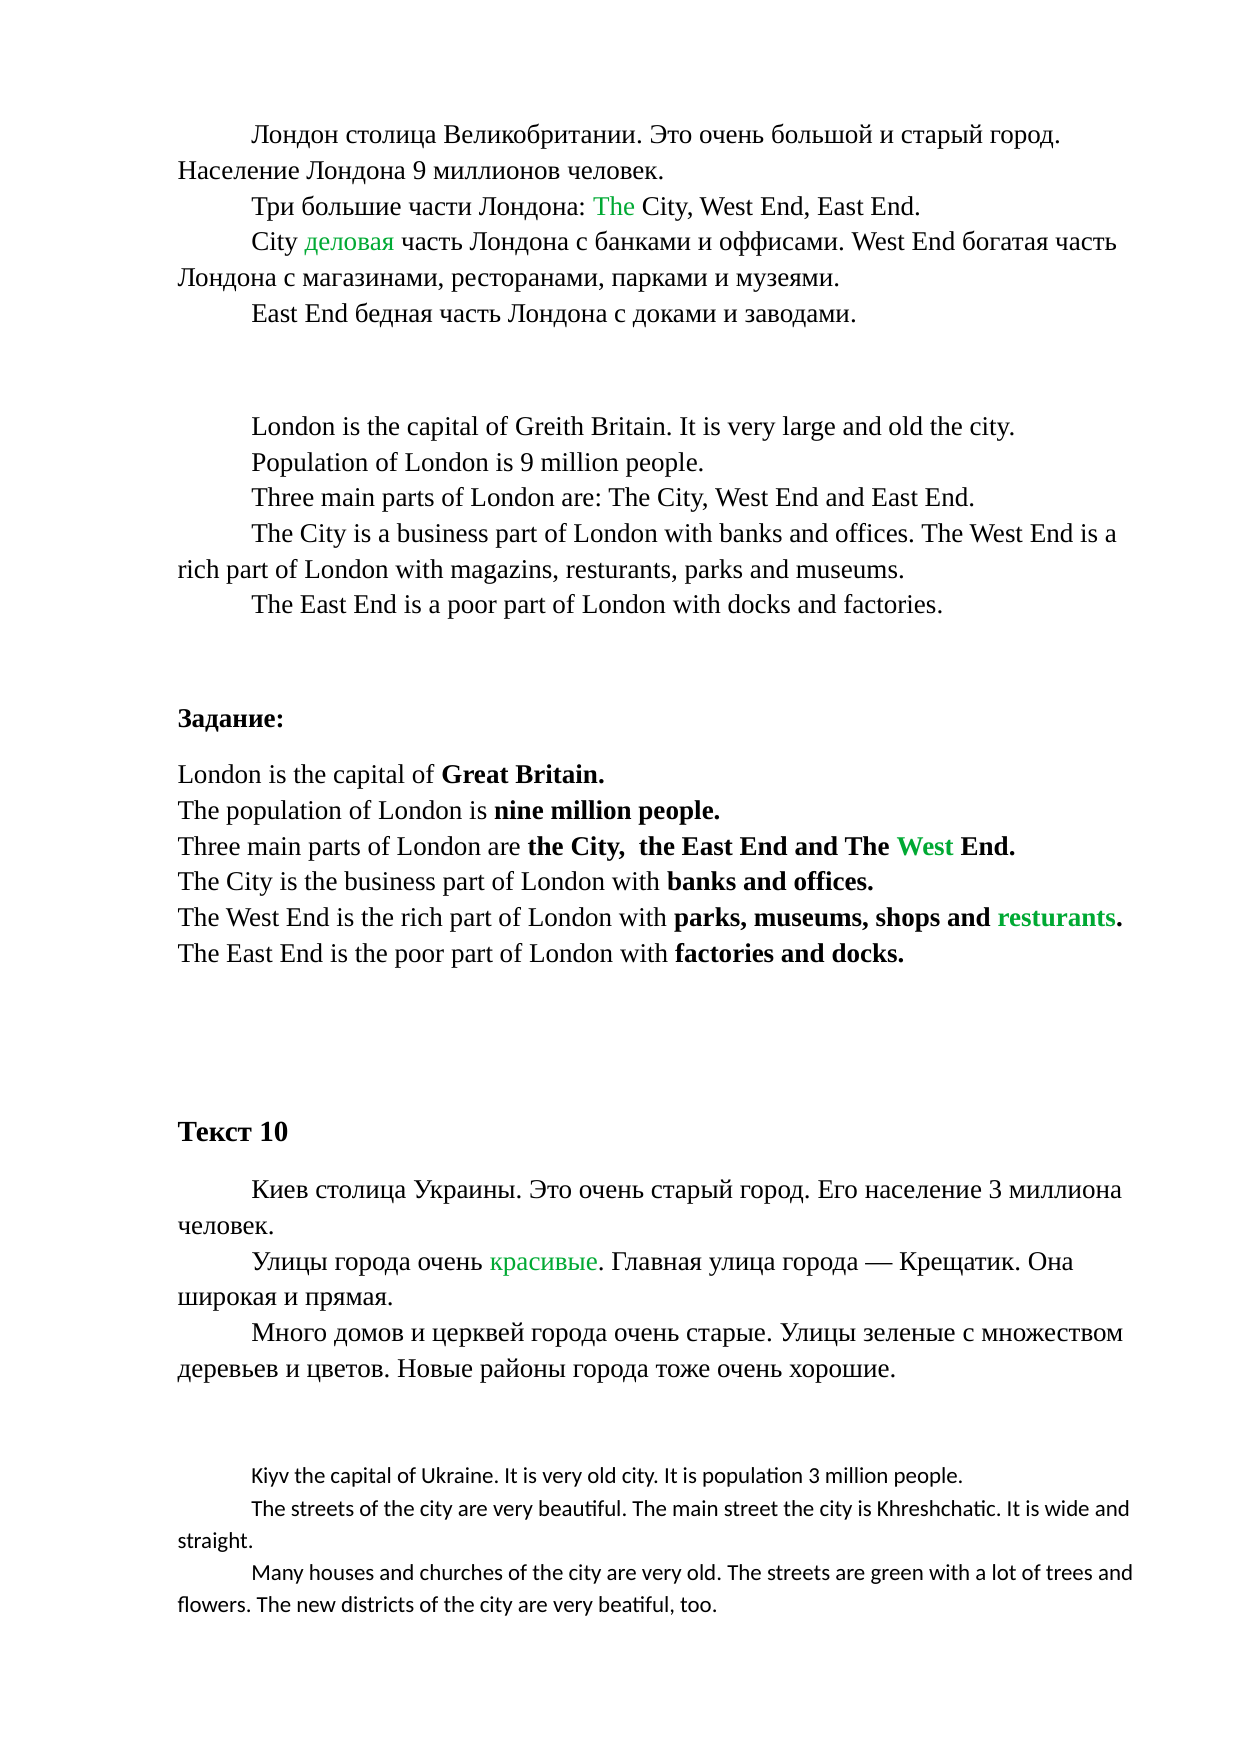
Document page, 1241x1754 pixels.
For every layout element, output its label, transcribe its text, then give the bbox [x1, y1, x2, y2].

text London is the capital of Greith Britain. It is very large and old the city. Population of London is 9 million people. Three main parts of London are: The City, West End and East End. The City is a business part of London with banks and offices. The West End is a rich part of London with magazins, resturants, parks and museums. The East End is a poor part of London with docks and factories. [177, 410, 1152, 620]
text Kiyv the capital of Ukraine. It is very old city. It is population 3 million people. The streets of the city are very beautiful. The main street the city is Khreshchatic. It is wide and straight. Many houses and churches of the city are very old. The streets are green with a lot of trees and flowers. The new districts of the city are very beatiful, too. [177, 1462, 1152, 1618]
text Киев столица Украины. Это очень старый город. Его население 3 миллиона человек. Улицы города очень красивые. Главная улица города — Крещатик. Она широкая и прямая. Много домов и церквей города очень старые. Улицы зеленые с множеством деревьев и цветов. Новые районы города тоже очень хорошие. [177, 1173, 1152, 1383]
text Текст 10 [177, 1114, 1152, 1147]
text Задание: [177, 702, 1152, 733]
text Лондон столица Великобритании. Это очень большой и старый город. Население Лондона 9 миллионов человек. Три большие части Лондона: The City, West End, East End. City деловая часть Лондона с банками и оффисами. West End богатая часть Лондона с магазинами, ресторанами, парками и музеями. East End бедная часть Лондона с доками и заводами. [177, 118, 1152, 328]
text London is the capital of Great Britain. The population of London is nine million people. Three main parts of London are the City, the East End and The West End. The City is the business part of London with banks and offices. The West End is the rich part of London with parks, museums, shops and resturants. The East End is the poor part of London with factories and docks. [177, 758, 1152, 1036]
